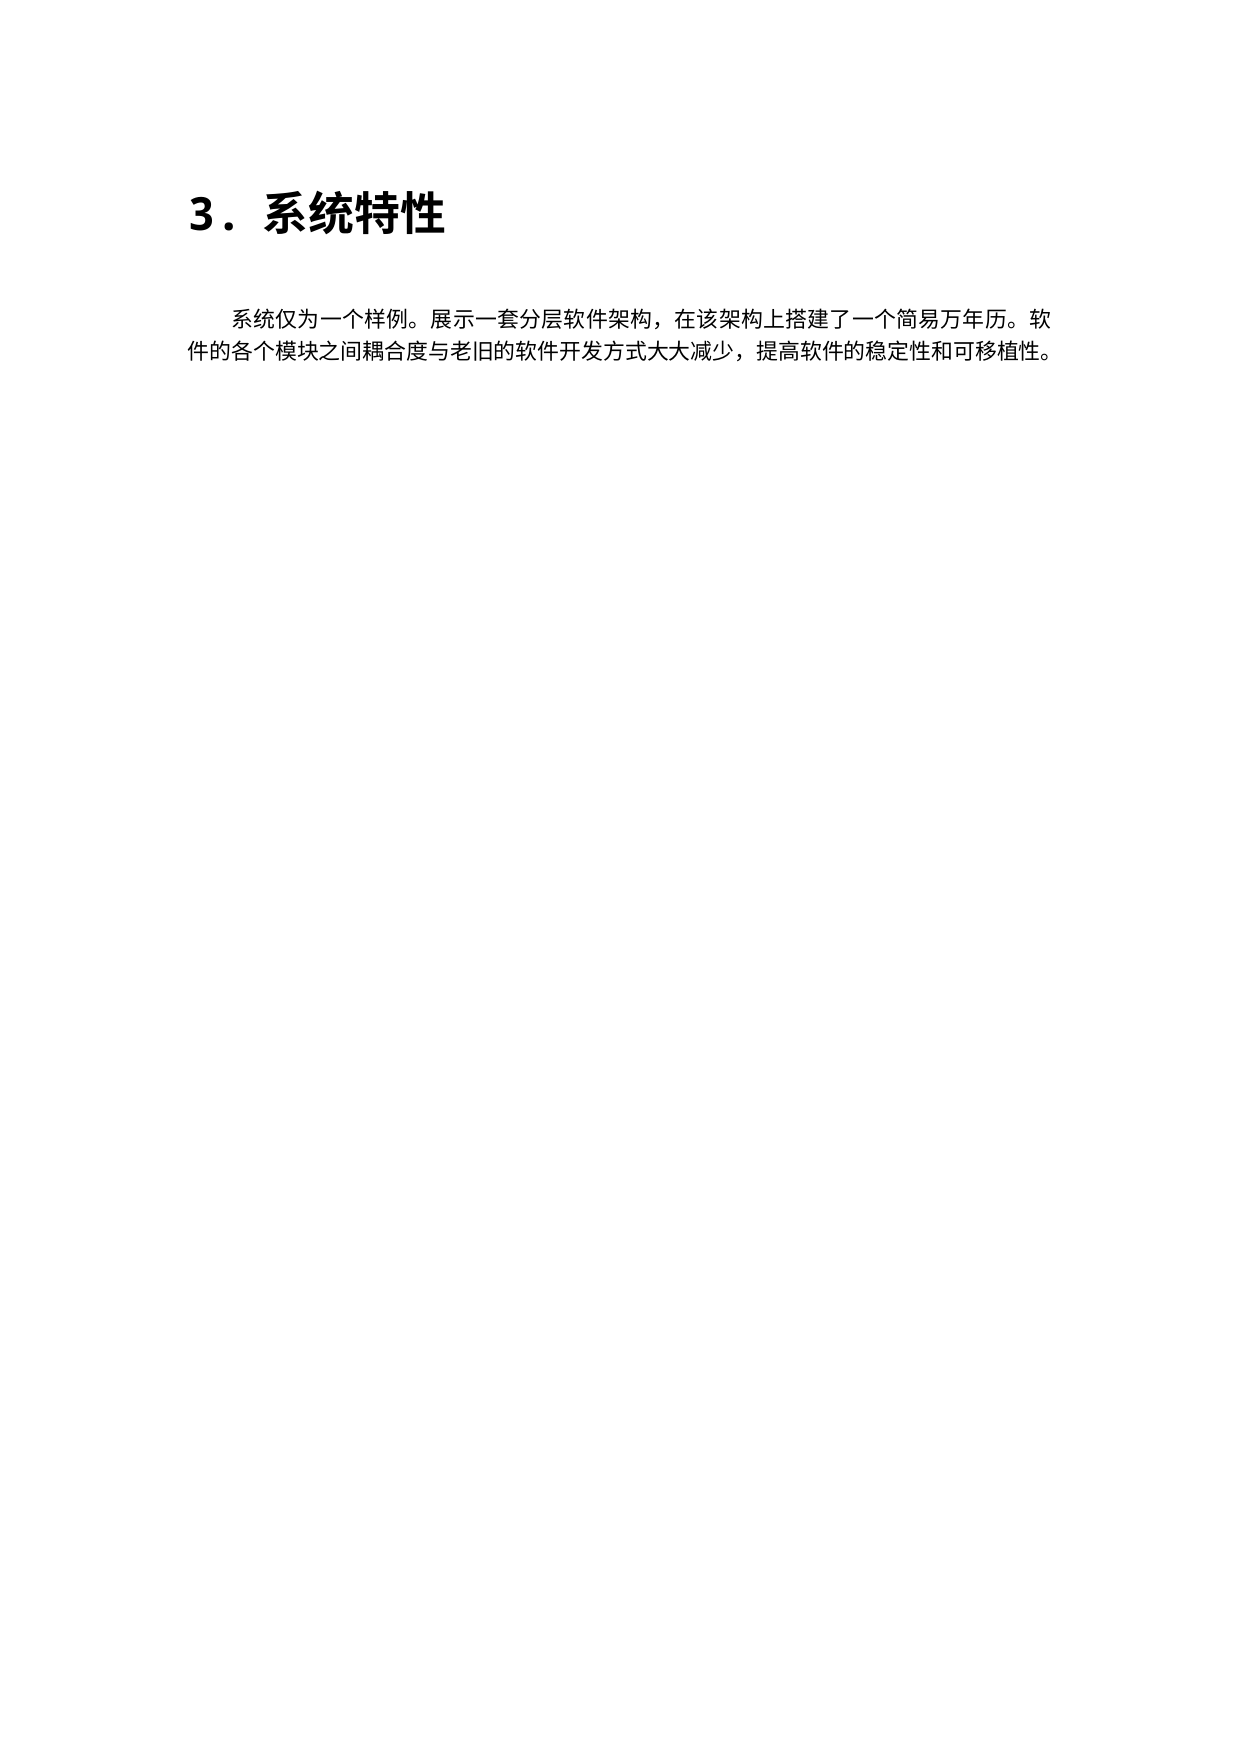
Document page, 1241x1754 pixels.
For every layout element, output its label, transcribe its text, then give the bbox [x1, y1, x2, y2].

text 系统仅为一个样例。展示一套分层软件架构，在该架构上搭建了一个简易万年历。软件的各个模块之间耦合度与老旧的软件开发方式大大减少，提高软件的稳定性和可移植性。 [187, 301, 1053, 366]
subtitle 系统特性 [187, 162, 1053, 259]
